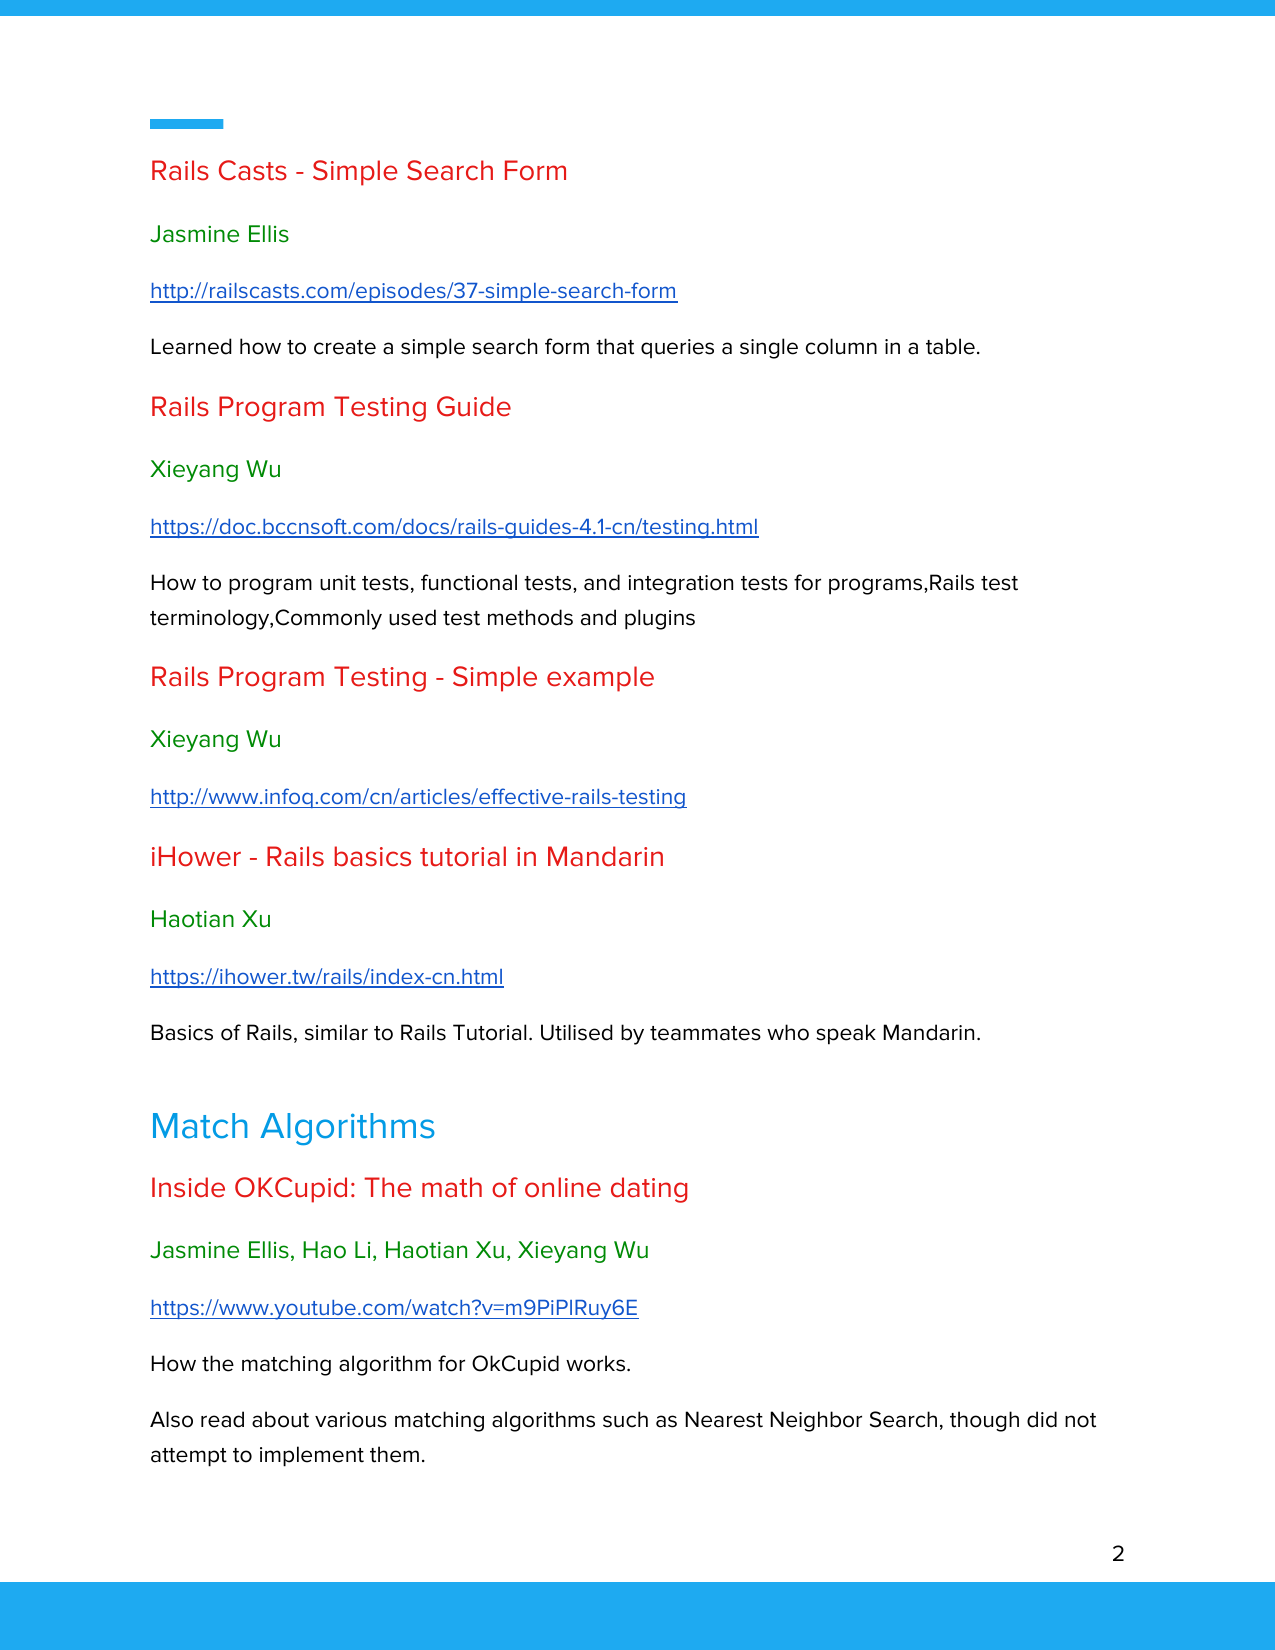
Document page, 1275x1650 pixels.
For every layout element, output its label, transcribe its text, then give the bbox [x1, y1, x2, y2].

text Basics of Rails, similar to Rails Tutorial. Utilised by teammates who speak Mandarin. [150, 1019, 1125, 1047]
picture [0, 0, 1275, 16]
subtitle Xieyang Wu [150, 725, 1125, 755]
subtitle Match Algorithms [150, 1104, 1125, 1150]
text http://www.infoq.com/cn/articles/effective-rails-testing [150, 784, 1125, 812]
text http://railscasts.com/episodes/37-simple-search-form [150, 278, 1125, 306]
subtitle Rails Program Testing Guide [150, 389, 1125, 425]
text Learned how to create a simple search form that queries a single column in a table. [150, 333, 1125, 361]
picture [150, 119, 224, 129]
subtitle Inside OKCupid: The math of online dating [150, 1171, 1125, 1206]
text Also read about various matching algorithms such as Nearest Neighbor Search, though did not attempt to implement them. [150, 1406, 1125, 1469]
subtitle Jasmine Ellis [150, 219, 1125, 249]
subtitle Jasmine Ellis, Hao Li, Haotian Xu, Xieyang Wu [150, 1236, 1125, 1266]
picture [0, 1582, 1275, 1650]
text https://www.youtube.com/watch?v=m9PiPlRuy6E [150, 1295, 1125, 1323]
text How the matching algorithm for OkCupid works. [150, 1351, 1125, 1378]
text https://doc.bccnsoft.com/docs/rails-guides-4.1-cn/testing.html [150, 513, 1125, 541]
text https://ihower.tw/rails/index-cn.html [150, 963, 1125, 991]
text How to program unit tests, functional tests, and integration tests for programs,Rails test terminology,Commonly used test methods and plugins [150, 569, 1125, 632]
subtitle Haotian Xu [150, 905, 1125, 935]
subtitle Xieyang Wu [150, 454, 1125, 485]
subtitle Rails Program Testing - Simple example [150, 660, 1125, 695]
subtitle Rails Casts - Simple Search Form [150, 154, 1125, 189]
subtitle iHower - Rails basics tutorial in Mandarin [150, 839, 1125, 875]
